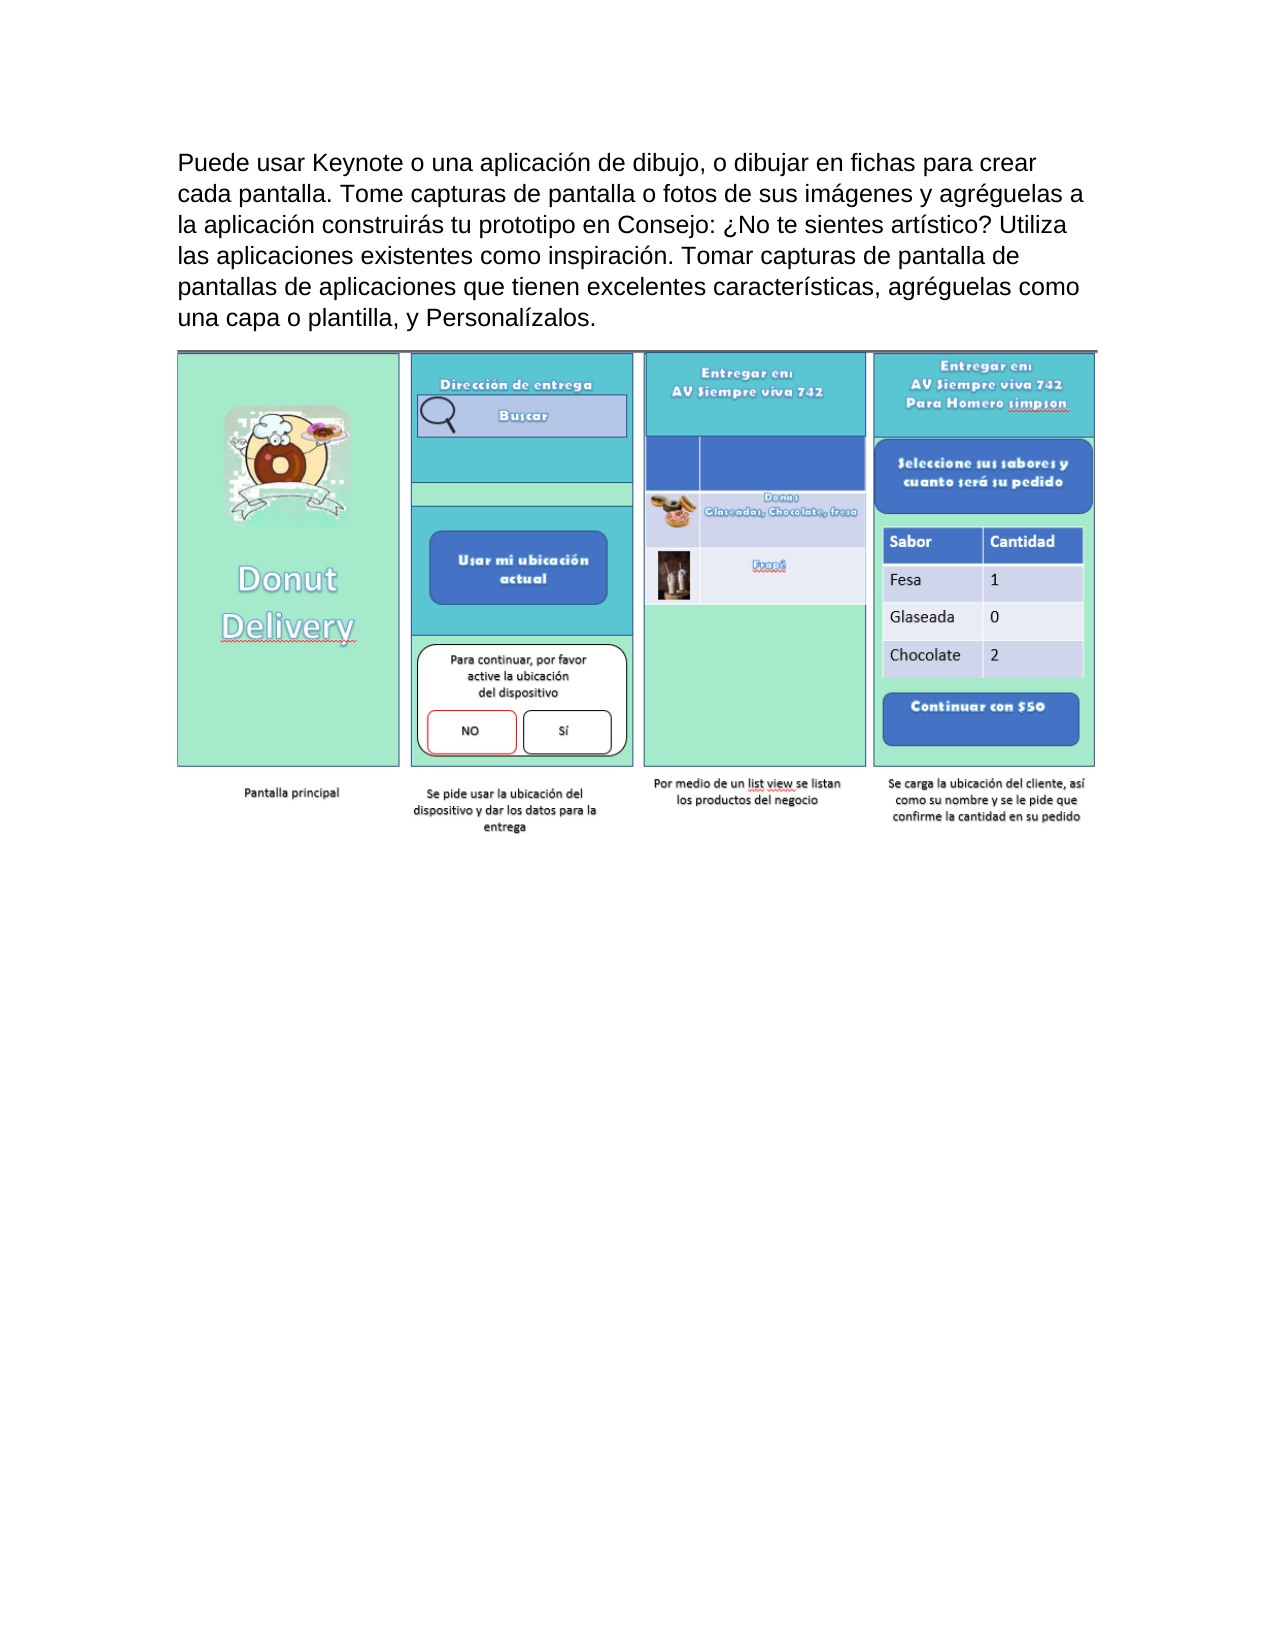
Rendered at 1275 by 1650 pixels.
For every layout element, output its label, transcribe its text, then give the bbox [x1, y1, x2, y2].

text Puede usar Keynote o una aplicación de dibujo, o dibujar en fichas para crear cada pantalla. Tome capturas de pantalla o fotos de sus imágenes y agréguelas a la aplicación construirás tu prototipo en Consejo: ¿No te sientes artístico? Utiliza las aplicaciones existentes como inspiración. Tomar capturas de pantalla de pantallas de aplicaciones que tienen excelentes características, agréguelas como una capa o plantilla, y Personalízalos. [177, 148, 1098, 332]
picture [177, 350, 1098, 838]
